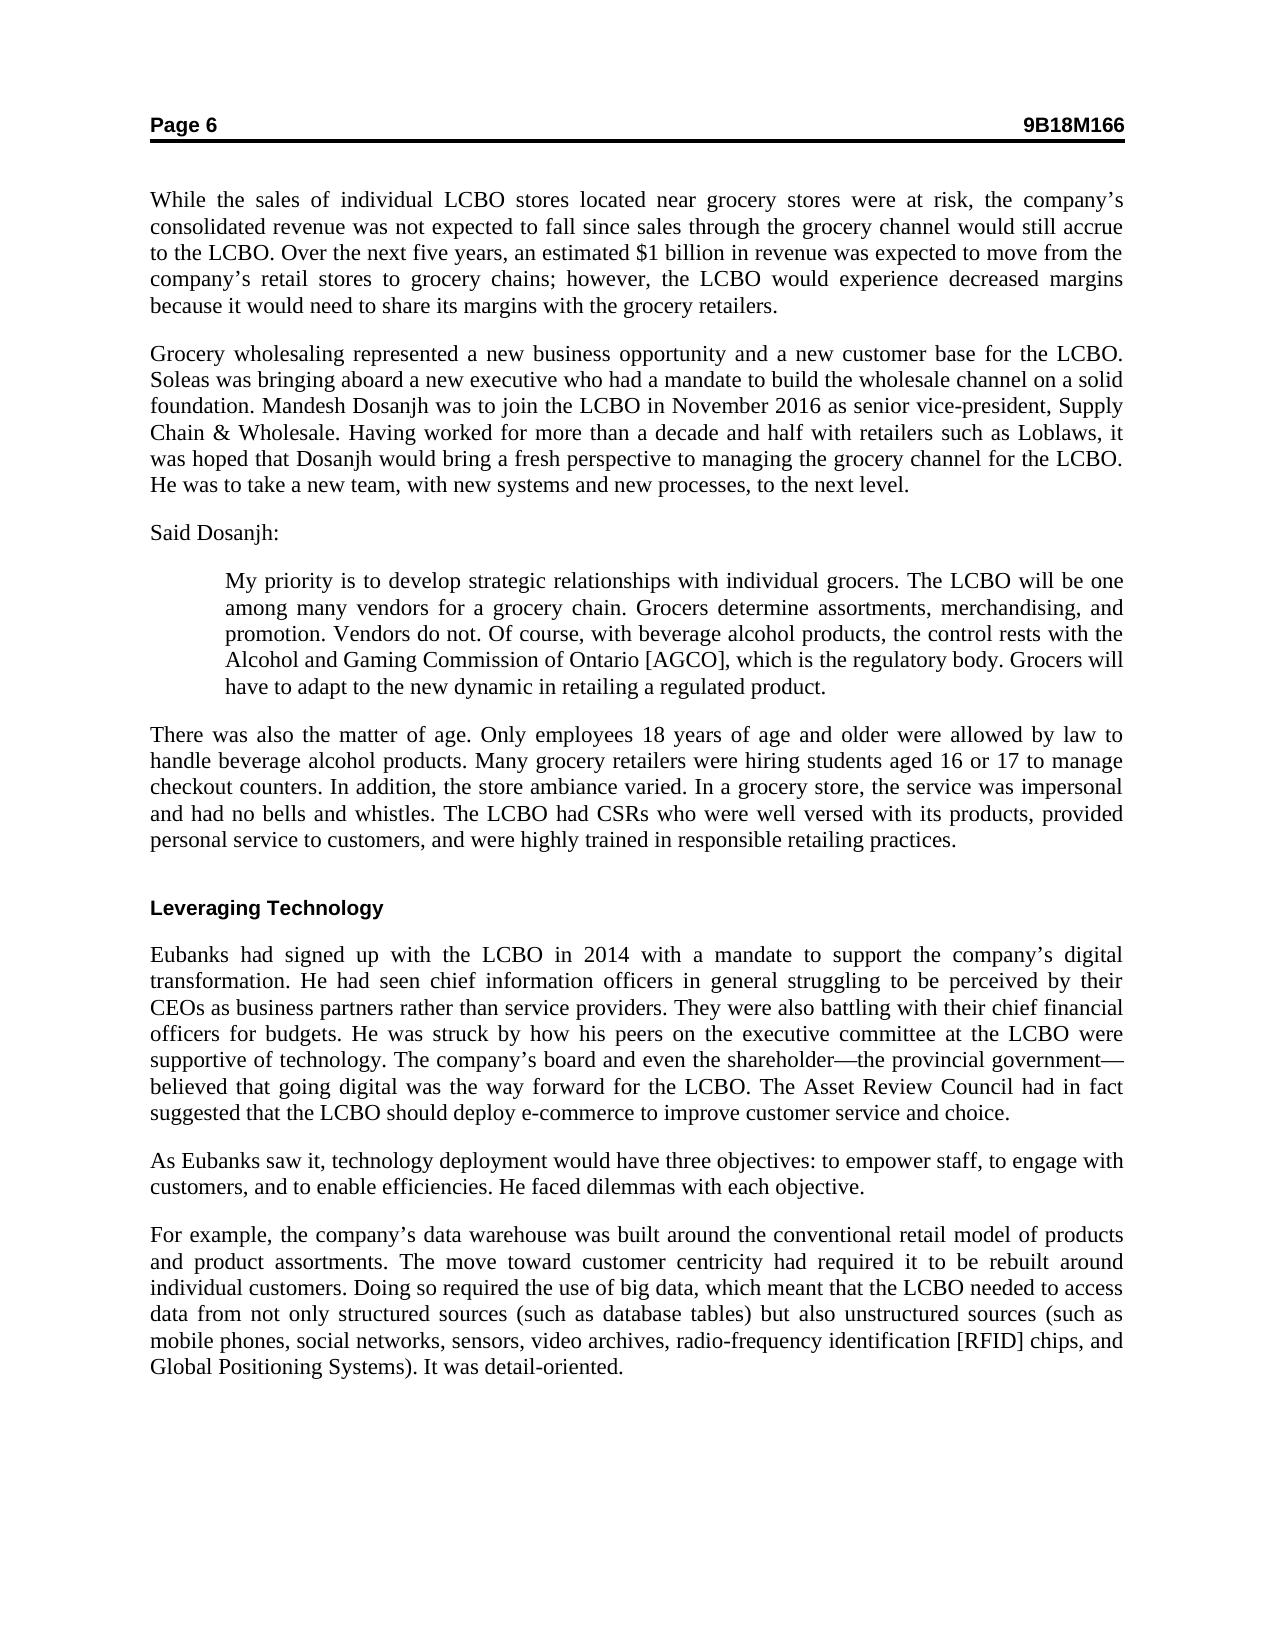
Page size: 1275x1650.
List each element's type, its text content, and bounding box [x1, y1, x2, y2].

text While the sales of individual LCBO stores located near grocery stores were at risk, the company’s consolidated revenue was not expected to fall since sales through the grocery channel would still accrue to the LCBO. Over the next five years, an estimated $1 billion in revenue was expected to move from the company’s retail stores to grocery chains; however, the LCBO would experience decreased margins because it would need to share its margins with the grocery retailers. [150, 186, 1125, 318]
text Leveraging Technology [150, 896, 1125, 919]
text Said Dosanjh: [150, 519, 1125, 546]
text As Eubanks saw it, technology deployment would have three objectives: to empower staff, to engage with customers, and to enable efficiencies. He faced dilemmas with each objective. [150, 1147, 1125, 1200]
text There was also the matter of age. Only employees 18 years of age and older were allowed by law to handle beverage alcohol products. Many grocery retailers were hiring students aged 16 or 17 to manage checkout counters. In addition, the store ambiance varied. In a grocery store, the service was impersonal and had no bells and whistles. The LCBO had CSRs who were well versed with its products, provided personal service to customers, and were highly trained in responsible retailing practices. [150, 721, 1125, 852]
text For example, the company’s data warehouse was built around the conventional retail model of products and product assortments. The move toward customer centricity had required it to be rebuilt around individual customers. Doing so required the use of big data, which meant that the LCBO needed to access data from not only structured sources (such as database tables) but also unstructured sources (such as mobile phones, social networks, sensors, video archives, radio-frequency identification [RFID] chips, and Global Positioning Systems). It was detail-oriented. [150, 1221, 1125, 1379]
text My priority is to develop strategic relationships with individual grocers. The LCBO will be one among many vendors for a grocery chain. Grocers determine assortments, merchandising, and promotion. Vendors do not. Of course, with beverage alcohol products, the control rests with the Alcohol and Gaming Commission of Ontario [AGCO], which is the regulatory body. Grocers will have to adapt to the new dynamic in retailing a regulated product. [225, 567, 1125, 699]
text Grocery wholesaling represented a new business opportunity and a new customer base for the LCBO. Soleas was bringing aboard a new executive who had a mandate to build the wholesale channel on a solid foundation. Mandesh Dosanjh was to join the LCBO in November 2016 as senior vice-president, Supply Chain & Wholesale. Having worked for more than a decade and half with retailers such as Loblaws, it was hoped that Dosanjh would bring a fresh perspective to managing the grocery channel for the LCBO. He was to take a new team, with new systems and new processes, to the next level. [150, 340, 1125, 498]
text Eubanks had signed up with the LCBO in 2014 with a mandate to support the company’s digital transformation. He had seen chief information officers in general struggling to be perceived by their CEOs as business partners rather than service providers. They were also battling with their chief financial officers for budgets. He was struck by how his peers on the executive committee at the LCBO were supportive of technology. The company’s board and even the shareholder—the provincial government—believed that going digital was the way forward for the LCBO. The Asset Review Council had in fact suggested that the LCBO should deploy e-commerce to improve customer service and choice. [150, 941, 1125, 1126]
